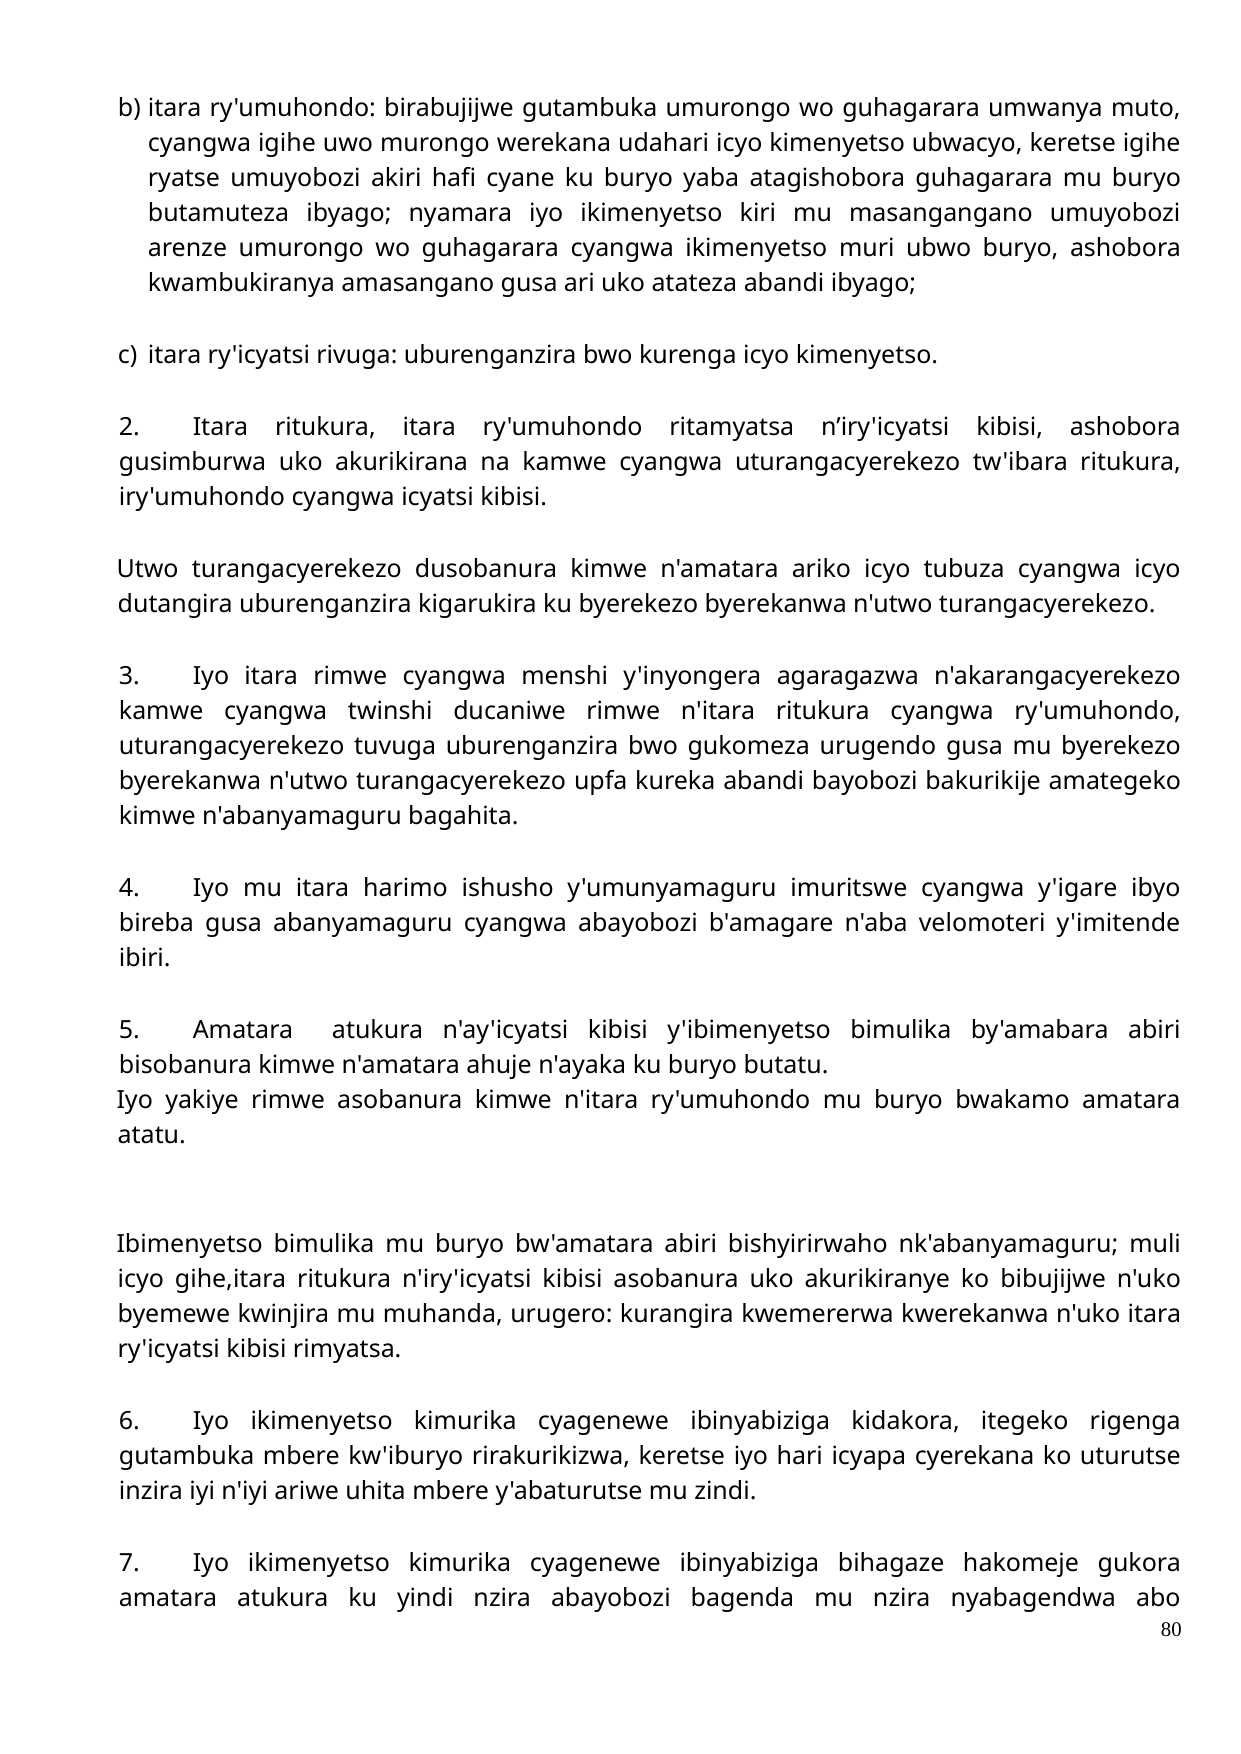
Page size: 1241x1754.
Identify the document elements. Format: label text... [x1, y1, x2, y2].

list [119, 1545, 1182, 1614]
text Ibimenyetso bimulika mu buryo bw'amatara abiri bishyirirwaho nk'abanyamaguru; muli icyo gihe,itara ritukura n'iry'icyatsi kibisi asobanura uko akurikiranye ko bibujijwe n'uko byemewe kwinjira mu muhanda, urugero: kurangira kwemererwa kwerekanwa n'uko itara ry'icyatsi kibisi rimyatsa. [116, 1226, 1182, 1365]
list Amatara atukura n'ay'icyatsi kibisi y'ibimenyetso bimulika by'amabara abiri bisobanura kimwe n'amatara ahuje n'ayaka ku buryo butatu. [119, 1012, 1182, 1081]
list Itara ritukura, itara ry'umuhondo ritamyatsa n’iry'icyatsi kibisi, ashobora gusimburwa uko akurikirana na kamwe cyangwa uturangacyerekezo tw'ibara ritukura, iry'umuhondo cyangwa icyatsi kibisi. [119, 408, 1182, 512]
text Iyo yakiye rimwe asobanura kimwe n'itara ry'umuhondo mu buryo bwakamo amatara atatu. [116, 1082, 1182, 1151]
list itara ry'umuhondo: birabujijwe gutambuka umurongo wo guhagarara umwanya muto, cyangwa igihe uwo murongo werekana udahari icyo kimenyetso ubwacyo, keretse igihe ryatse umuyobozi akiri hafi cyane ku buryo yaba atagishobora guhagarara mu buryo butamuteza ibyago; nyamara iyo ikimenyetso kiri mu masangangano umuyobozi arenze umurongo wo guhagarara cyangwa ikimenyetso muri ubwo buryo, ashobora kwambukiranya amasangano gusa ari uko atateza abandi ibyago; [118, 89, 1182, 298]
list itara ry'icyatsi rivuga: uburenganzira bwo kurenga icyo kimenyetso. [118, 336, 1182, 370]
text Utwo turangacyerekezo dusobanura kimwe n'amatara ariko icyo tubuza cyangwa icyo dutangira uburenganzira kigarukira ku byerekezo byerekanwa n'utwo turangacyerekezo. [116, 551, 1182, 619]
list Iyo ikimenyetso kimurika cyagenewe ibinyabiziga kidakora, itegeko rigenga gutambuka mbere kw'iburyo rirakurikizwa, keretse iyo hari icyapa cyerekana ko uturutse inzira iyi n'iyi ariwe uhita mbere y'abaturutse mu zindi. [119, 1403, 1182, 1507]
list Iyo mu itara harimo ishusho y'umunyamaguru imuritswe cyangwa y'igare ibyo bireba gusa abanyamaguru cyangwa abayobozi b'amagare n'aba velomoteri y'imitende ibiri. [119, 870, 1182, 974]
list Iyo itara rimwe cyangwa menshi y'inyongera agaragazwa n'akarangacyerekezo kamwe cyangwa twinshi ducaniwe rimwe n'itara ritukura cyangwa ry'umuhondo, uturangacyerekezo tuvuga uburenganzira bwo gukomeza urugendo gusa mu byerekezo byerekanwa n'utwo turangacyerekezo upfa kureka abandi bayobozi bakurikije amategeko kimwe n'abanyamaguru bagahita. [119, 658, 1182, 832]
